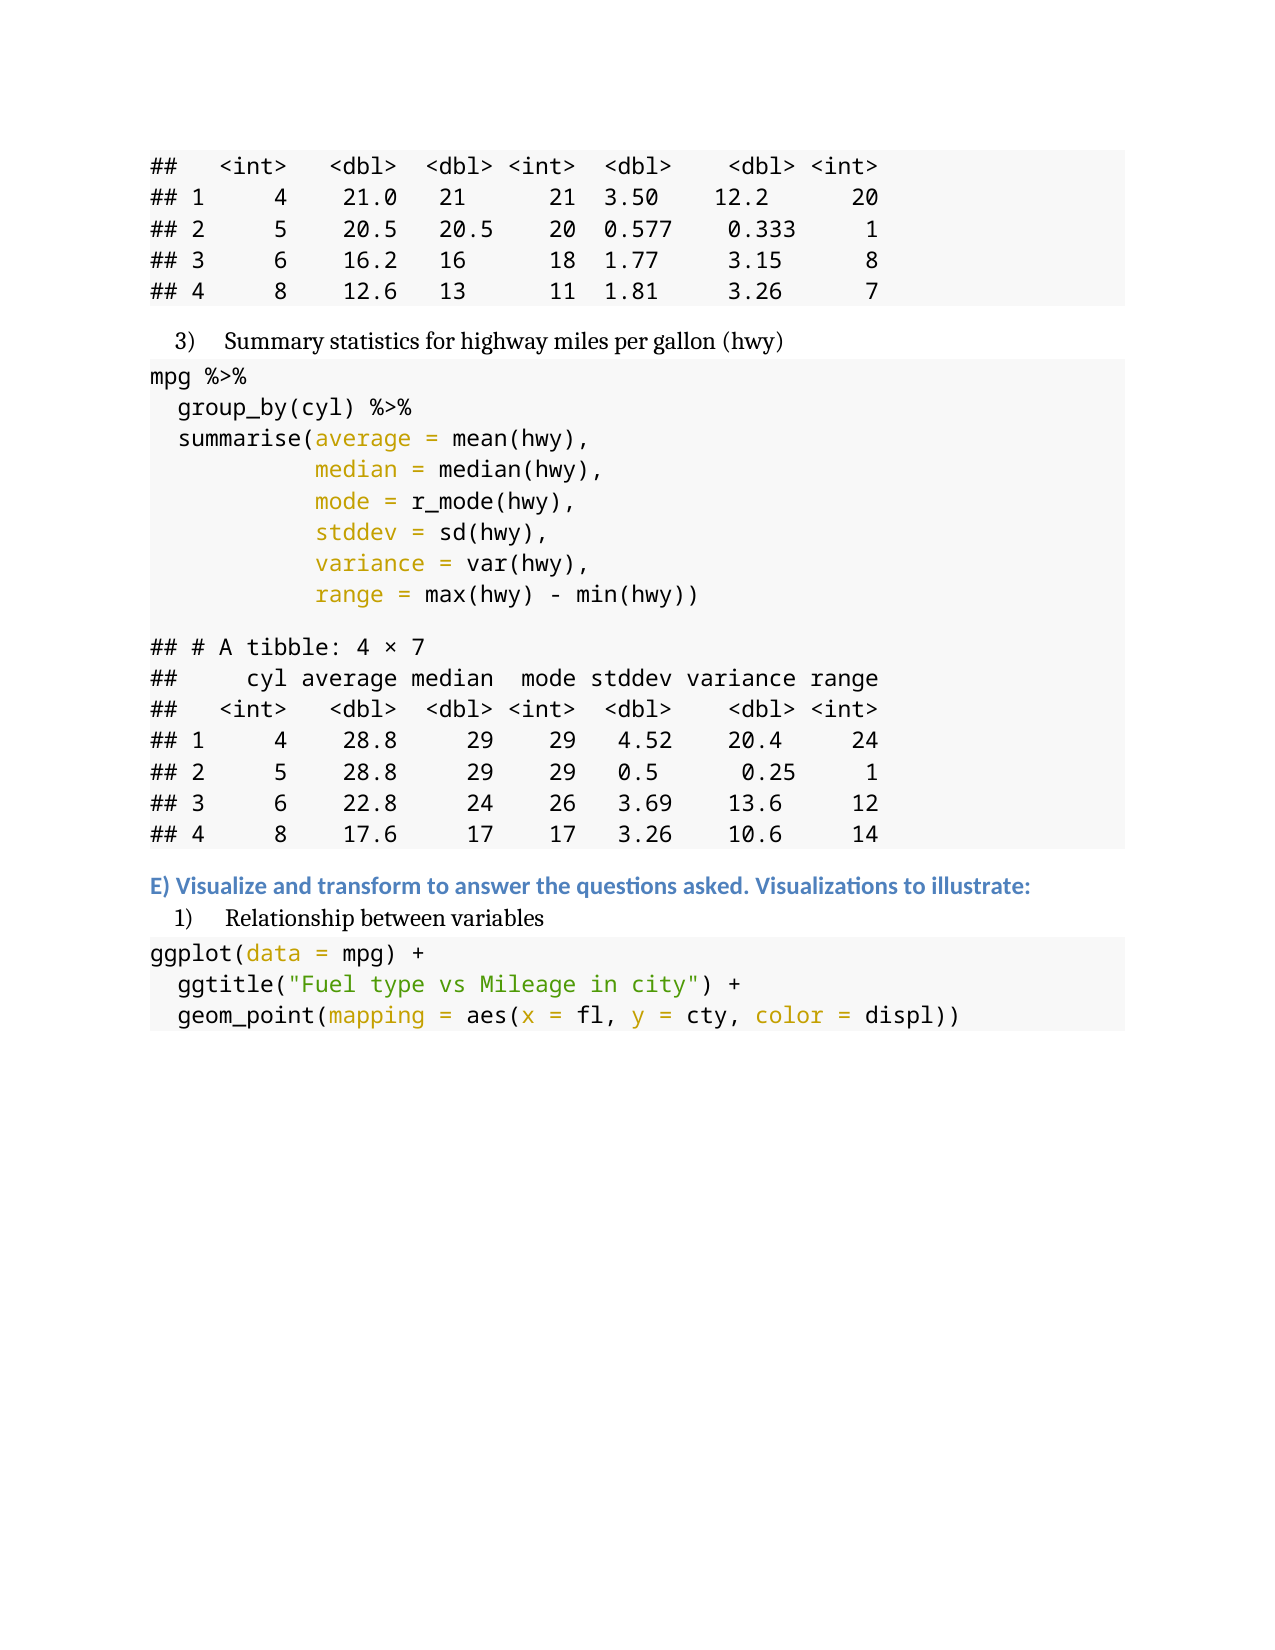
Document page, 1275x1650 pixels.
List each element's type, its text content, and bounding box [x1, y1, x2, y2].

text ggplot(data = mpg) + ggtitle("Fuel type vs Mileage in city") + geom_point(mapping = aes(x = fl, y = cty, color = displ)) [425, 937, 1125, 1031]
list Relationship between variables [175, 904, 1125, 933]
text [150, 150, 1125, 306]
text ## # A tibble: 4 × 7 ## cyl average median mode stddev variance range ## <int> <dbl> <dbl> <int> <dbl> <dbl> <int> ## 1 4 28.8 29 29 4.52 20.4 24 ## 2 5 28.8 29 29 0.5 0.25 1 ## 3 6 22.8 24 26 3.69 13.6 12 ## 4 8 17.6 17 17 3.26 10.6 14 [150, 630, 1125, 849]
text mpg %>% group_by(cyl) %>% summarise(average = mean(hwy), median = median(hwy), mode = r_mode(hwy), stddev = sd(hwy), variance = var(hwy), range = max(hwy) - min(hwy)) [150, 359, 1125, 609]
list Summary statistics for highway miles per gallon (hwy) [175, 327, 1125, 356]
subtitle E) Visualize and transform to answer the questions asked. Visualizations to illustrate: [150, 870, 1125, 901]
